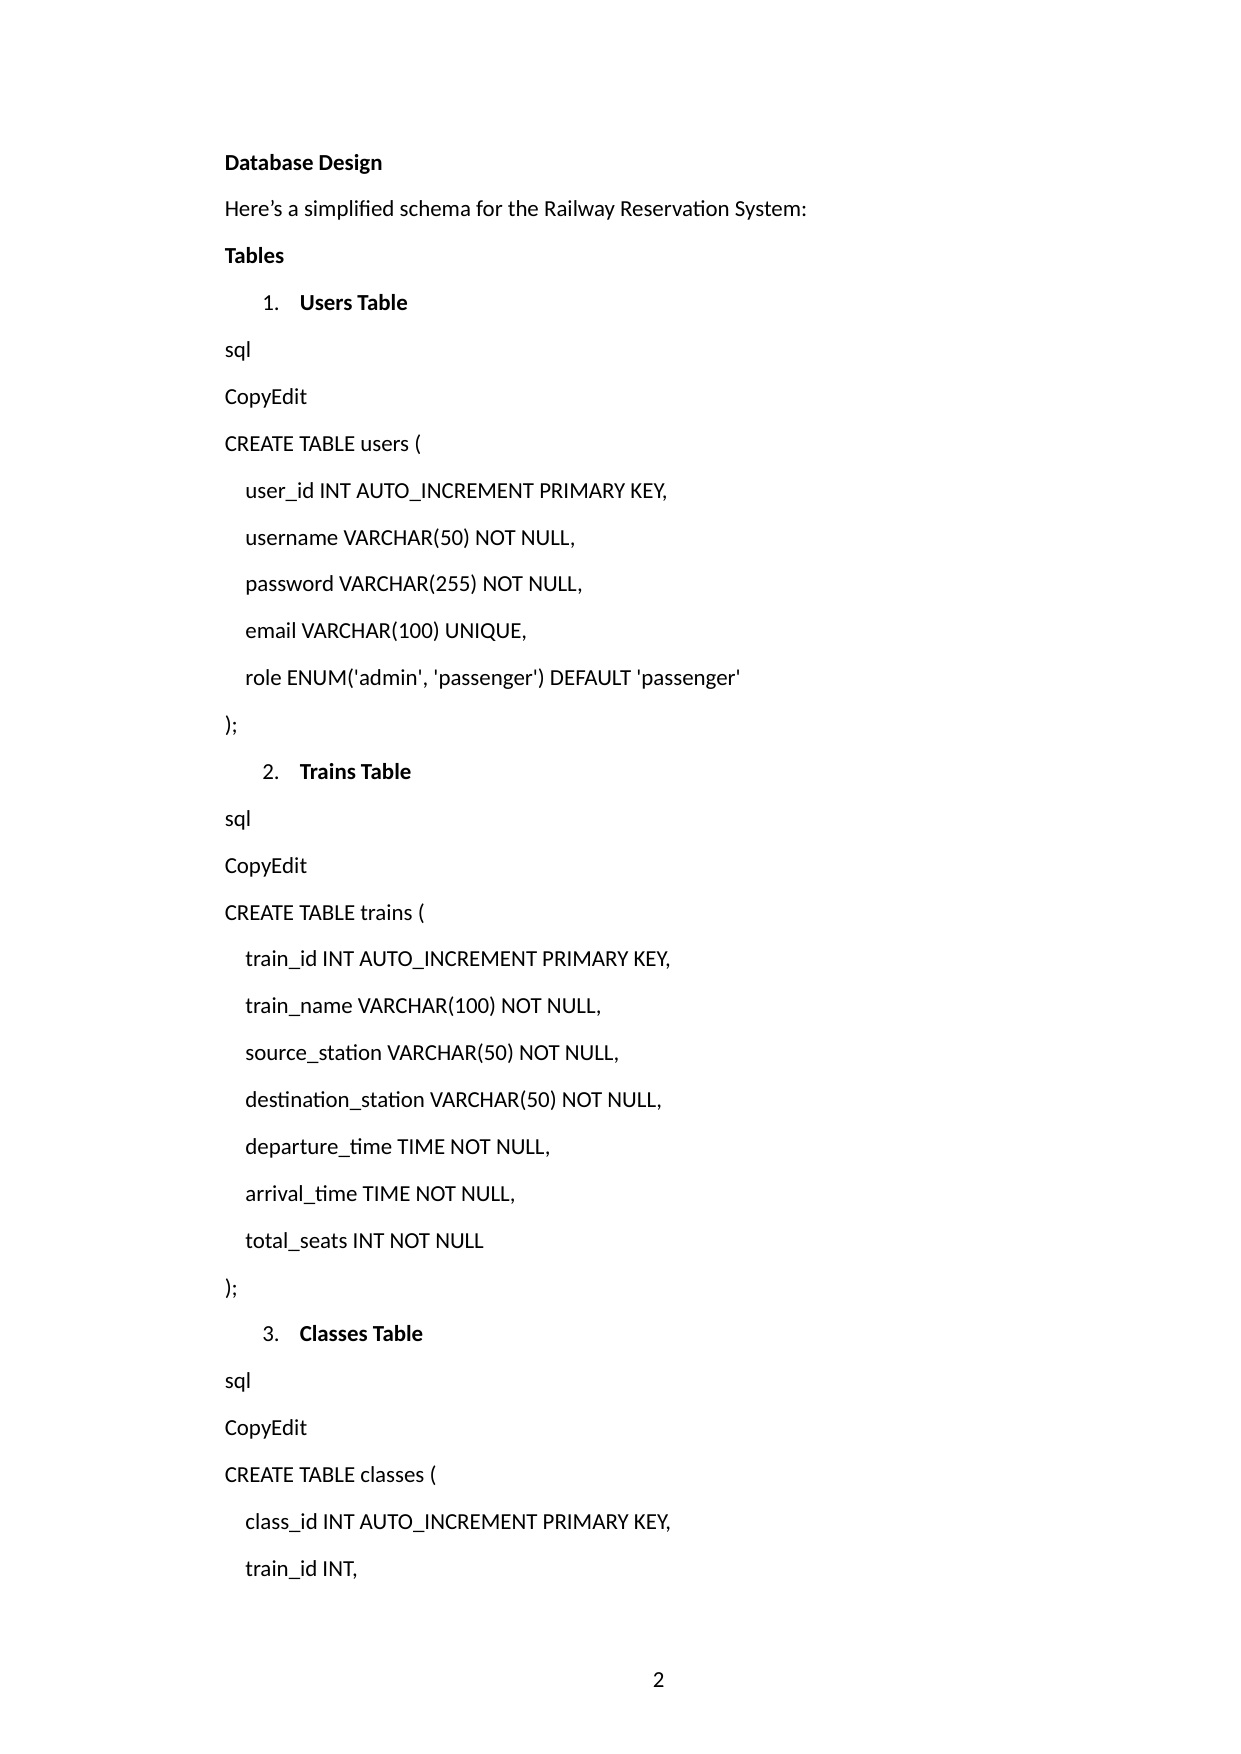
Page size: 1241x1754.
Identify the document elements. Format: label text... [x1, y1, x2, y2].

text source_station VARCHAR(50) NOT NULL, [224, 1038, 1092, 1066]
text CopyEdit [224, 1413, 1092, 1441]
text ); [224, 1273, 1092, 1301]
text username VARCHAR(50) NOT NULL, [224, 523, 1092, 551]
text CREATE TABLE trains ( [224, 898, 1092, 926]
text ); [224, 710, 1092, 738]
text CopyEdit [224, 382, 1092, 410]
text user_id INT AUTO_INCREMENT PRIMARY KEY, [224, 476, 1092, 504]
list Classes Table [262, 1319, 1092, 1348]
text CREATE TABLE users ( [224, 429, 1092, 457]
text email VARCHAR(100) UNIQUE, [224, 616, 1092, 644]
text arrival_time TIME NOT NULL, [224, 1179, 1092, 1207]
list Trains Table [262, 757, 1092, 785]
text train_id INT AUTO_INCREMENT PRIMARY KEY, [224, 944, 1092, 973]
text class_id INT AUTO_INCREMENT PRIMARY KEY, [224, 1507, 1092, 1535]
text train_id INT, [224, 1554, 1092, 1582]
text CopyEdit [224, 851, 1092, 879]
text CREATE TABLE classes ( [224, 1460, 1092, 1488]
text departure_time TIME NOT NULL, [224, 1132, 1092, 1160]
text role ENUM('admin', 'passenger') DEFAULT 'passenger' [224, 663, 1092, 691]
text sql [224, 804, 1092, 832]
text password VARCHAR(255) NOT NULL, [224, 569, 1092, 598]
text train_name VARCHAR(100) NOT NULL, [224, 991, 1092, 1019]
text sql [224, 335, 1092, 363]
text destination_station VARCHAR(50) NOT NULL, [224, 1085, 1092, 1113]
list Users Table [262, 288, 1092, 316]
text Tables [224, 241, 1092, 269]
text sql [224, 1366, 1092, 1394]
text Database Design [224, 148, 1092, 176]
text Here’s a simplified schema for the Railway Reservation System: [224, 194, 1092, 223]
text total_seats INT NOT NULL [224, 1226, 1092, 1254]
